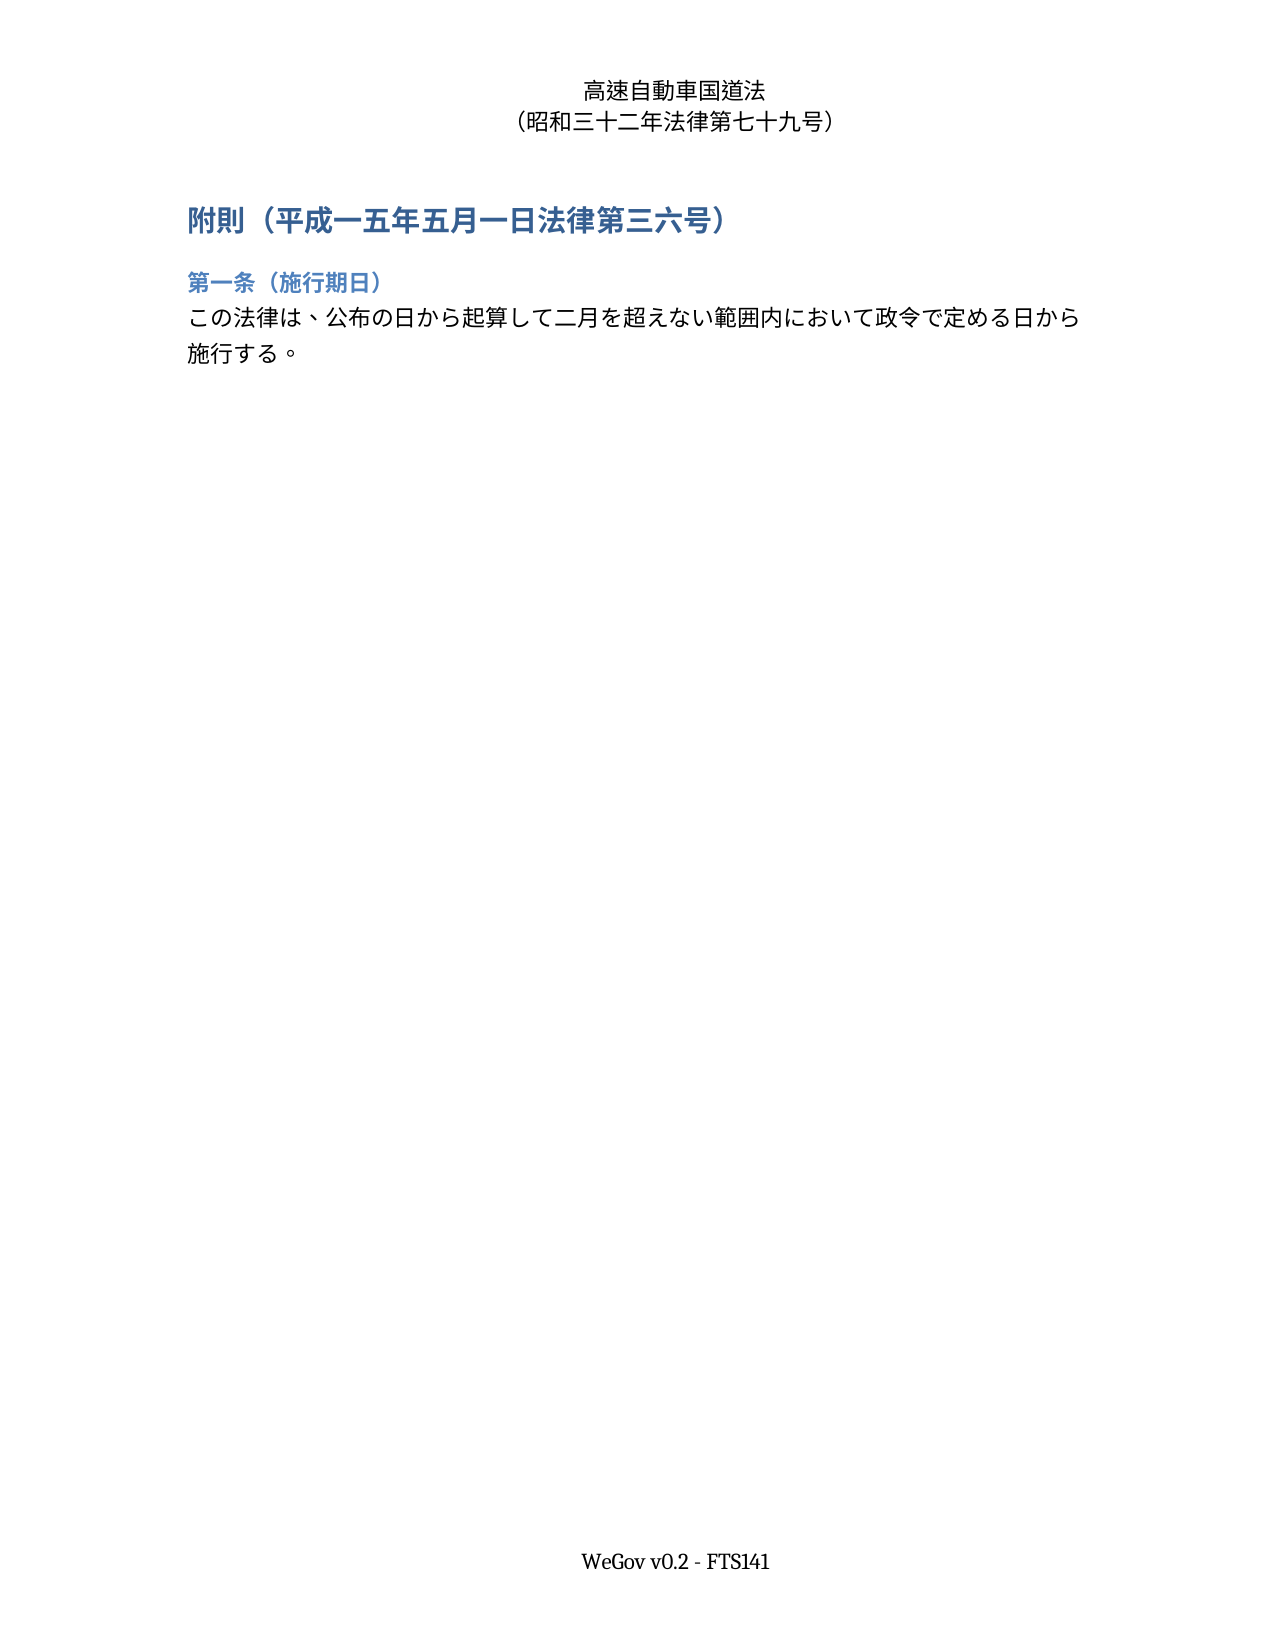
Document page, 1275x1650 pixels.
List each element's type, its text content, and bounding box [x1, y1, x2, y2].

subtitle 第一条（施行期日） [187, 266, 1087, 298]
subtitle 附則（平成一五年五月一日法律第三六号） [187, 200, 1087, 240]
text この法律は、公布の日から起算して二月を超えない範囲内において政令で定める日から施行する。 [187, 302, 1087, 369]
